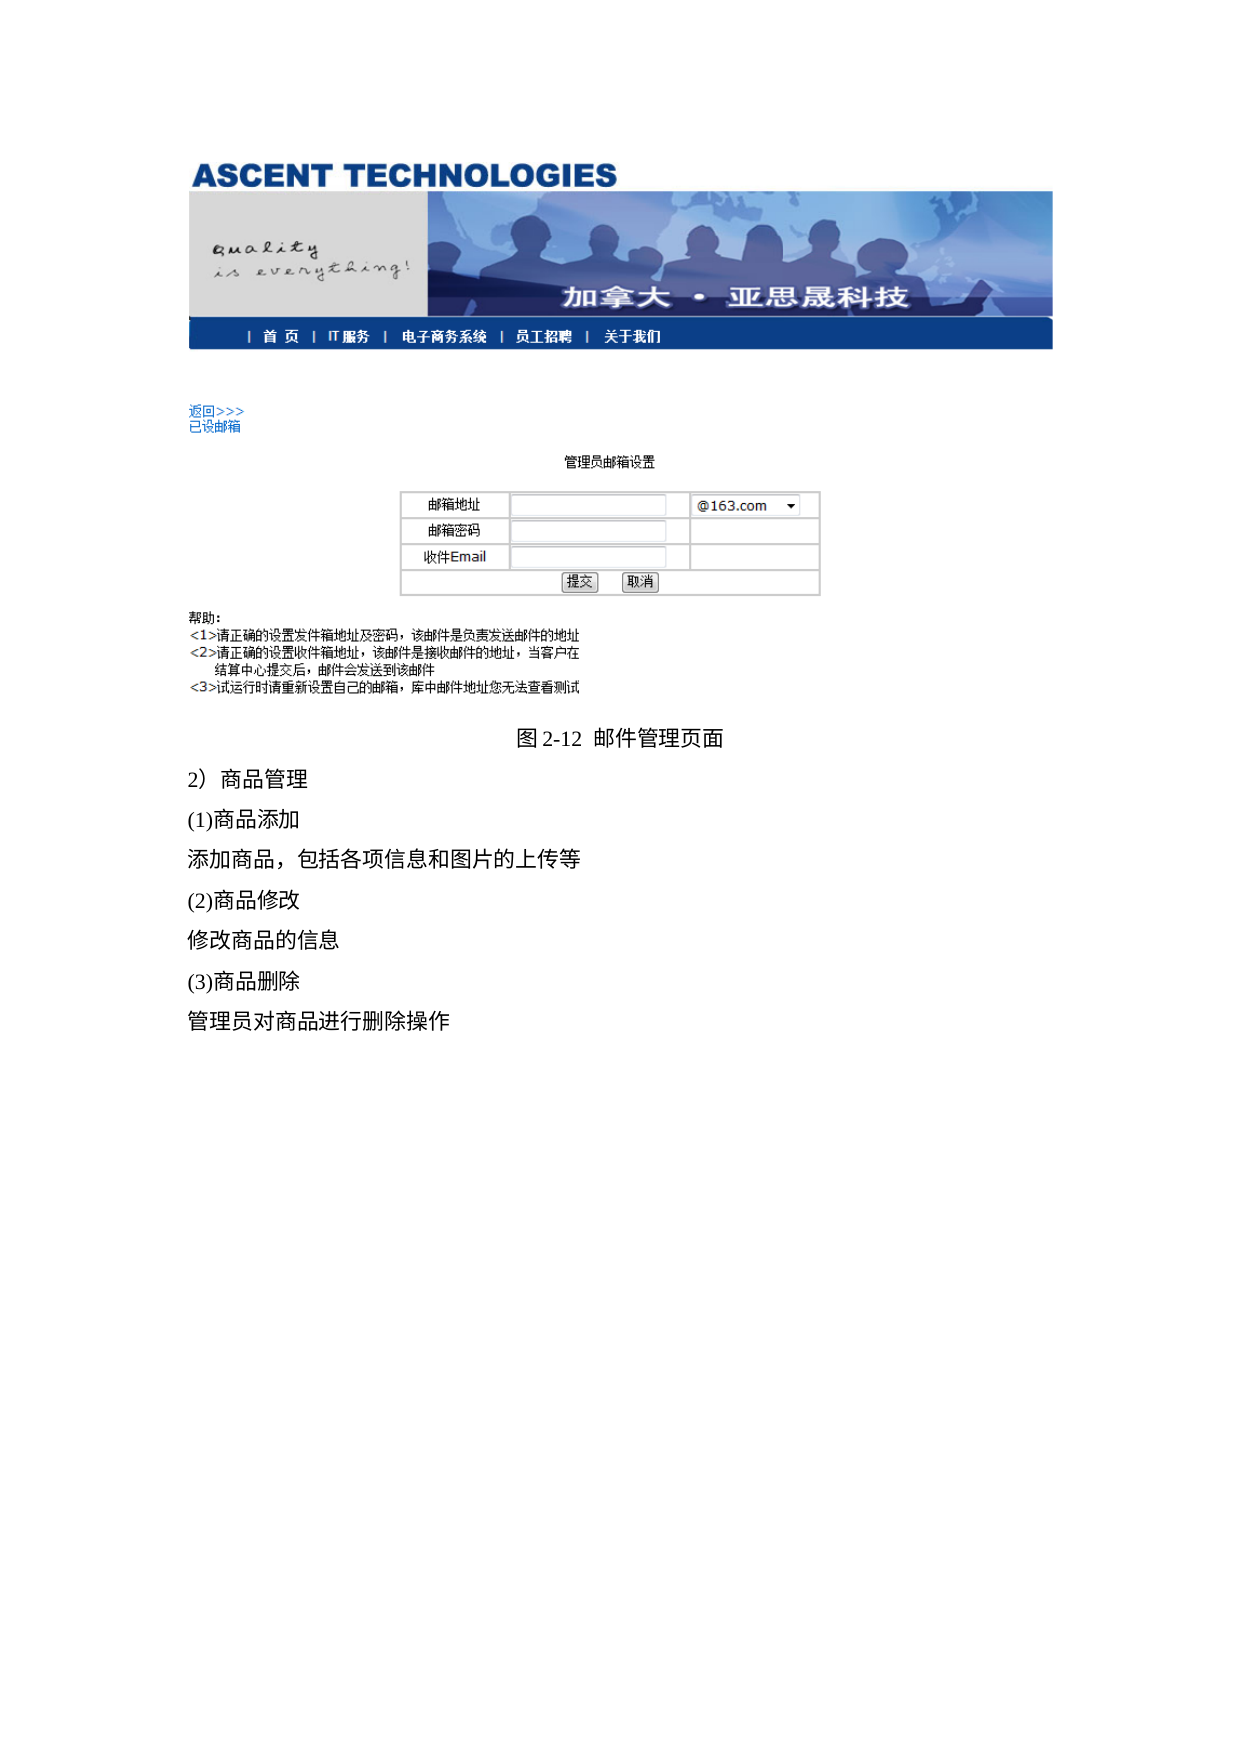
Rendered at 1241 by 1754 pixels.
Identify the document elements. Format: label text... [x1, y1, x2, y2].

text 图2-12 邮件管理页面 [187, 721, 1053, 753]
text (2)商品修改 [187, 882, 1053, 915]
text 修改商品的信息 [187, 923, 1053, 955]
text (1)商品添加 [187, 802, 1053, 834]
text (3)商品删除 [187, 963, 1053, 996]
text 2）商品管理 [187, 761, 1053, 794]
picture [187, 162, 1053, 713]
text 管理员对商品进行删除操作 [187, 1004, 1053, 1036]
text 添加商品，包括各项信息和图片的上传等 [187, 842, 1053, 874]
